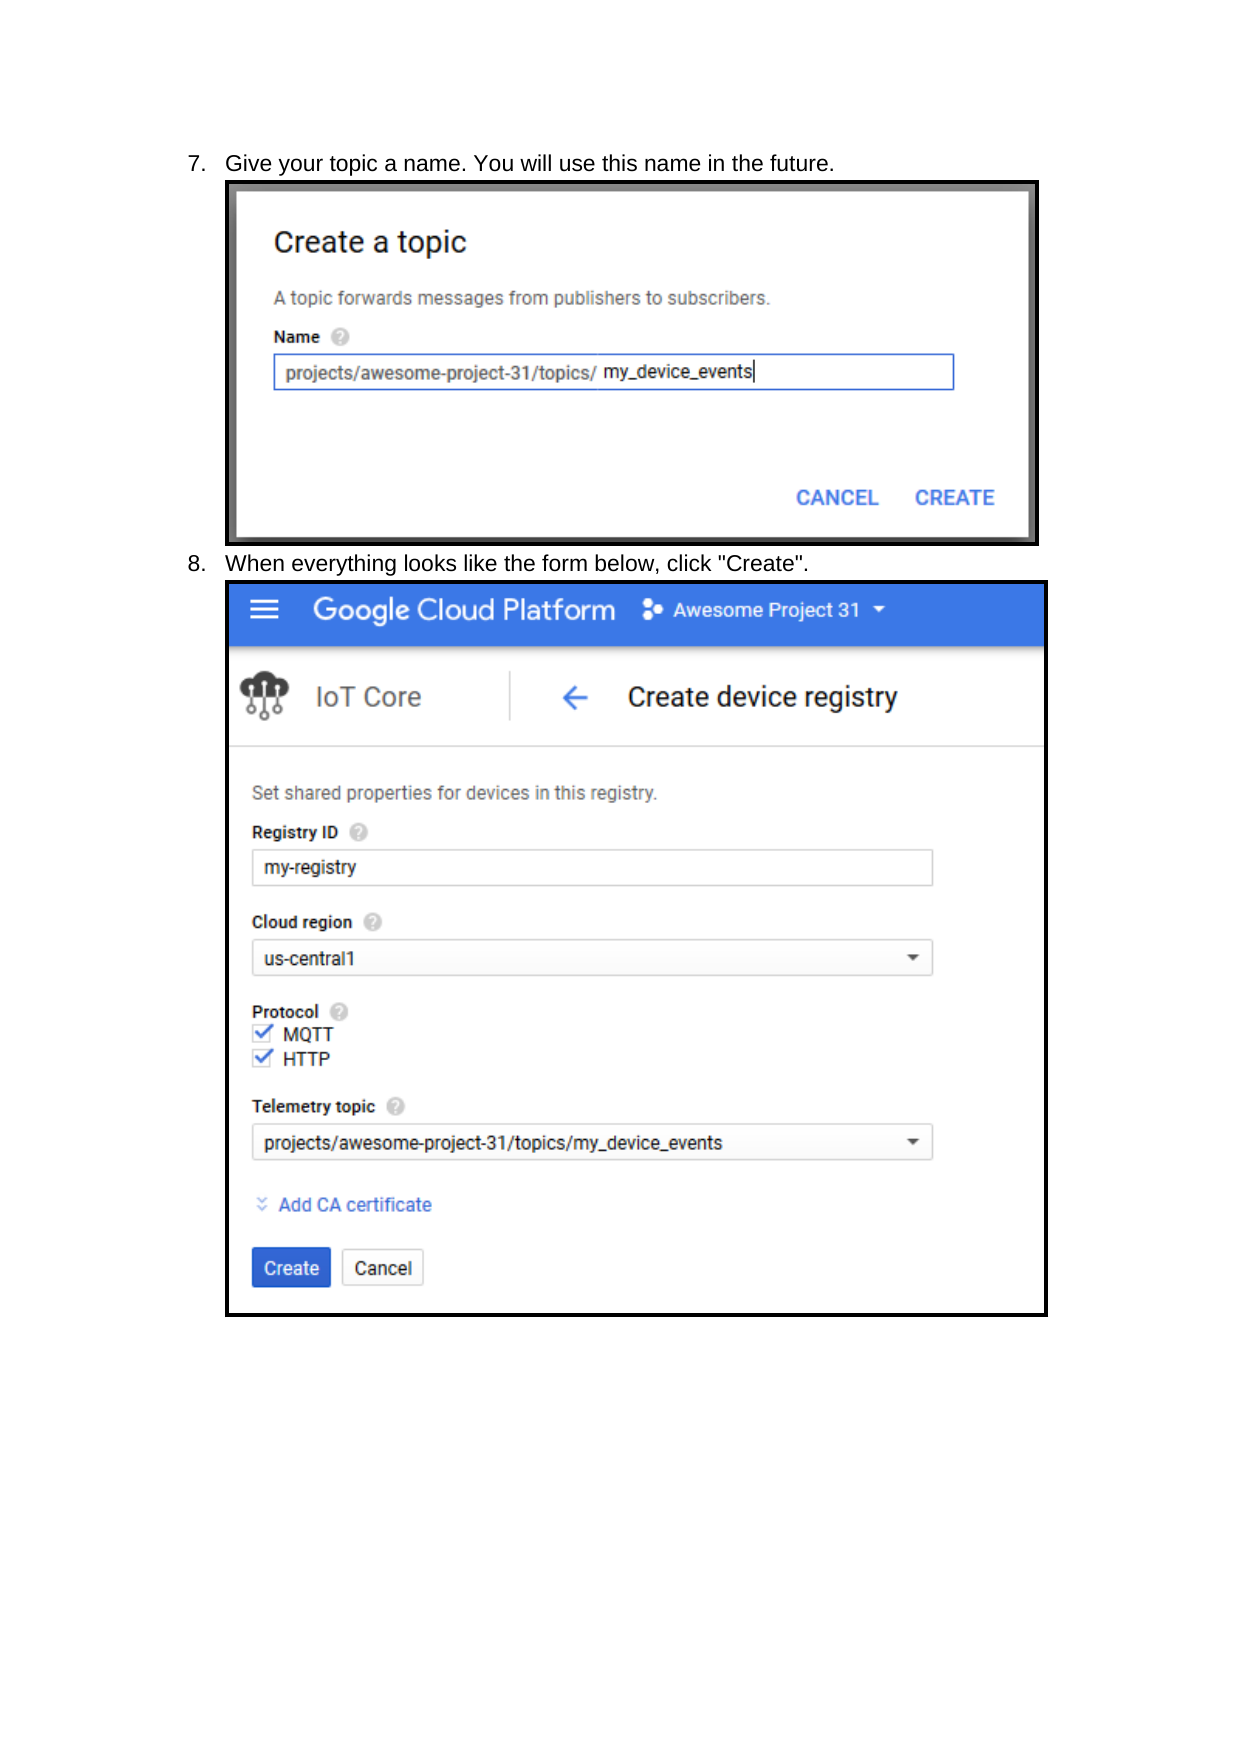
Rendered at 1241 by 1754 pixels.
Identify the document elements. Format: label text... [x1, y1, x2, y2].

picture [229, 584, 1044, 1313]
picture [229, 184, 1035, 542]
